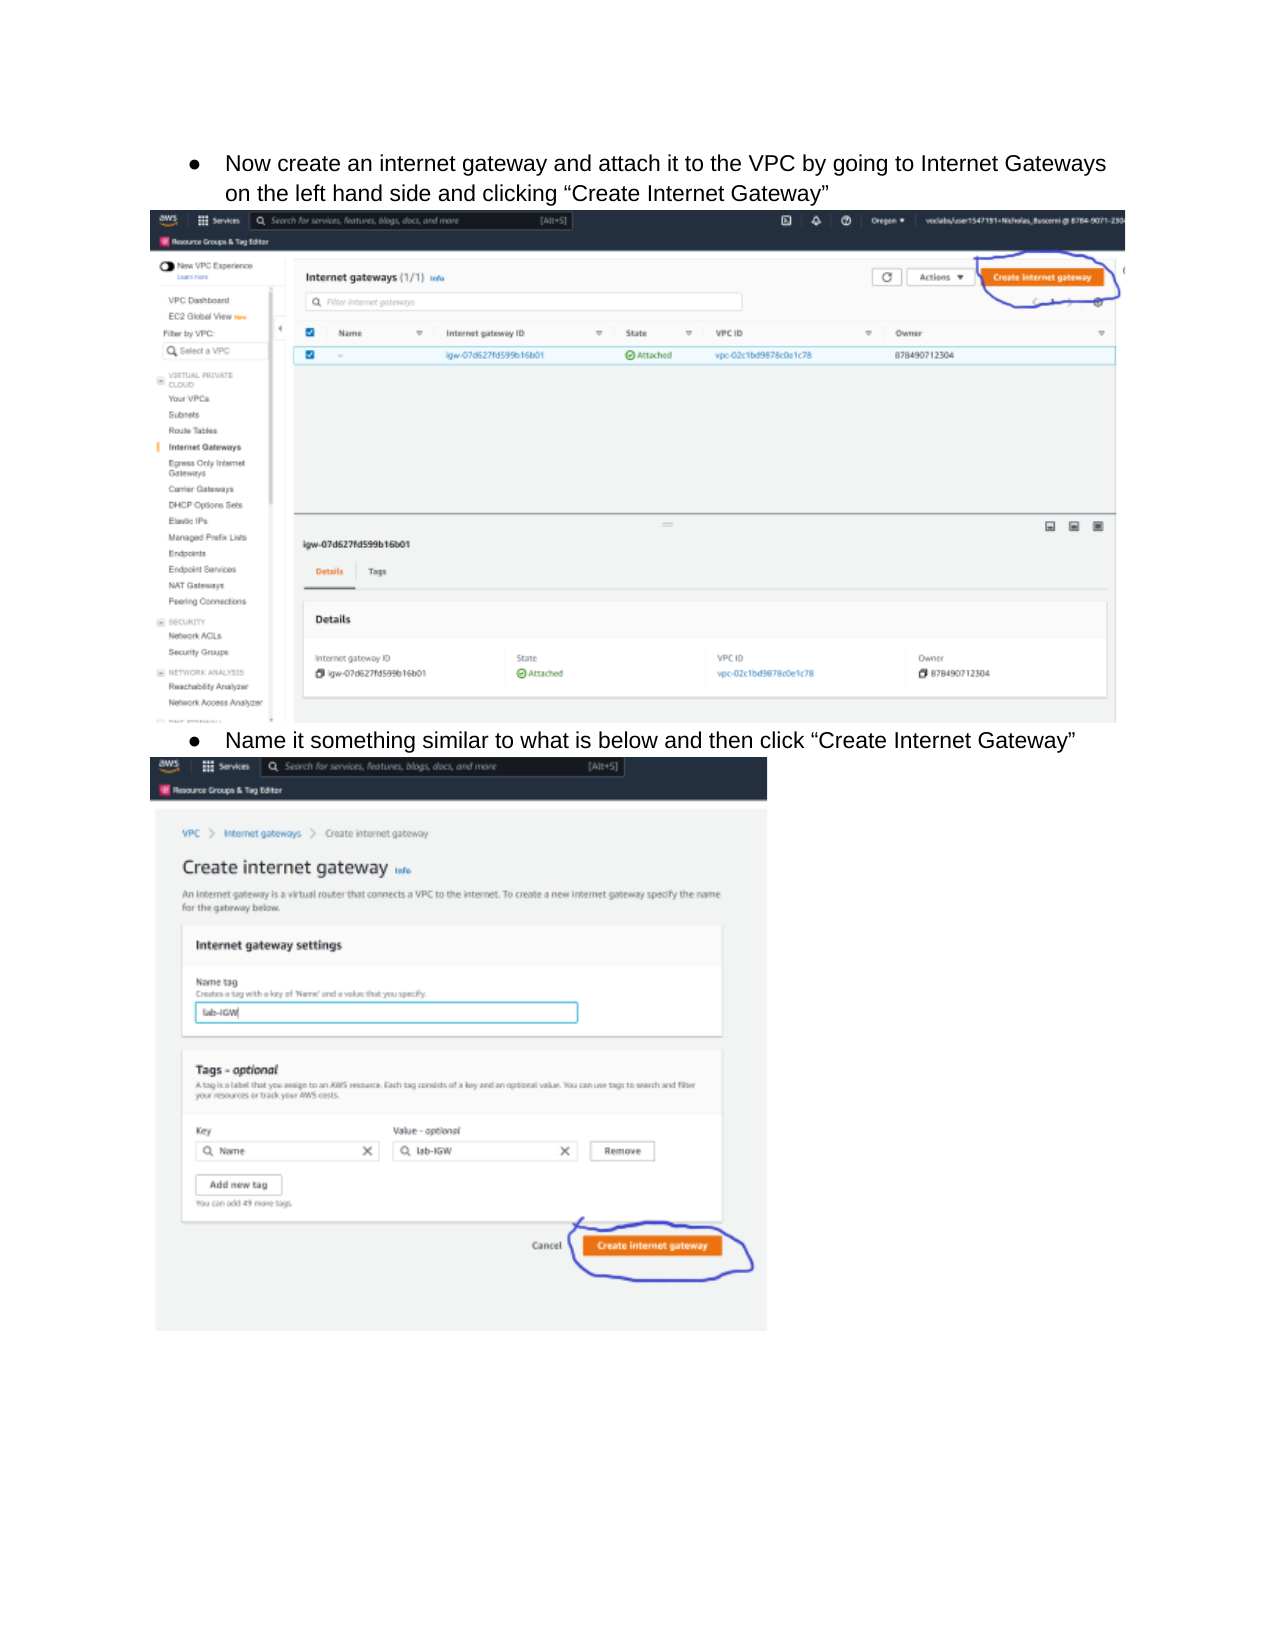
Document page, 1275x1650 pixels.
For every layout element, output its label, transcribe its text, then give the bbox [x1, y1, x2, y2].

list Now create an internet gateway and attach it to the VPC by going to Internet Gateways on the left hand side and clicking “Create Internet Gateway” [187, 150, 1125, 207]
list Name it something similar to what is below and then click “Create Internet Gateway” [187, 727, 1125, 753]
picture [150, 757, 768, 1331]
picture [150, 210, 1125, 723]
